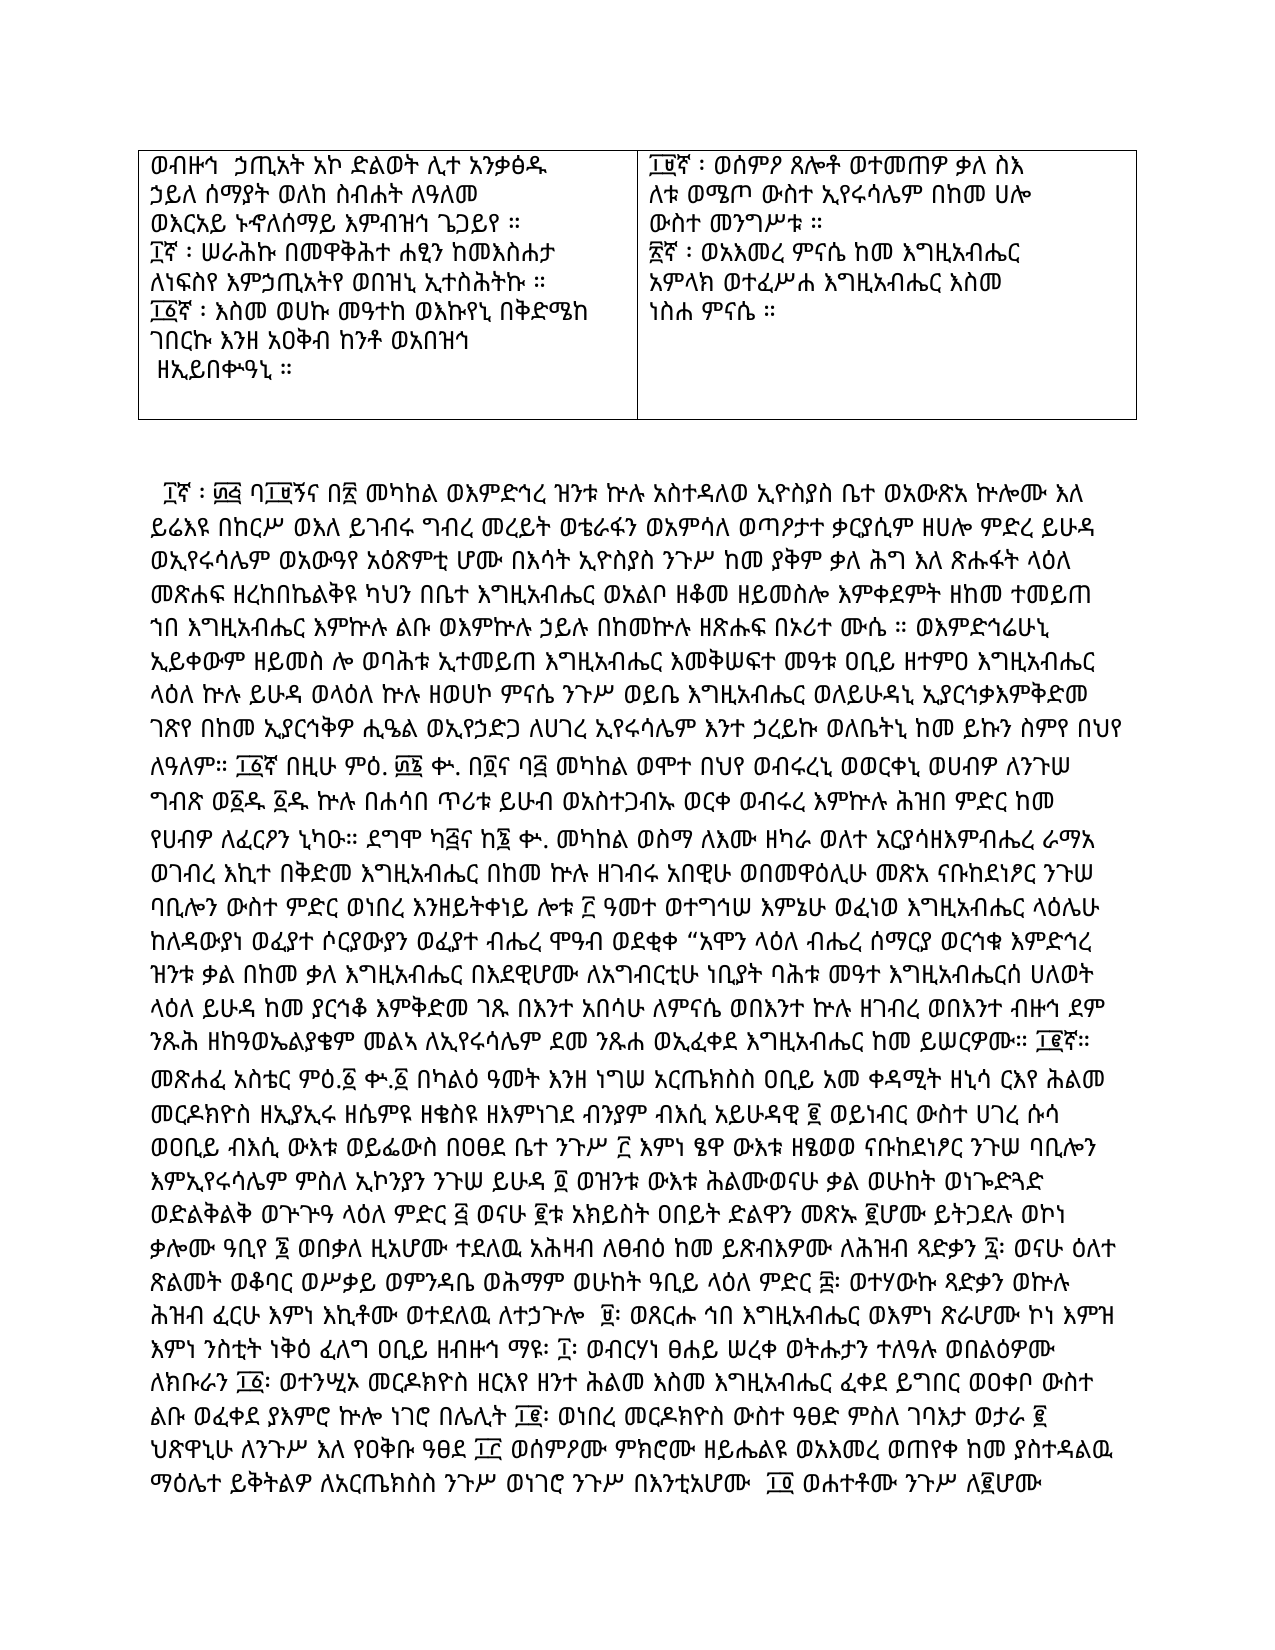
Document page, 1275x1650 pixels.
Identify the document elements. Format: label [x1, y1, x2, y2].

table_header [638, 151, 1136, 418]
text [150, 479, 1125, 1498]
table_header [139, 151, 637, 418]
